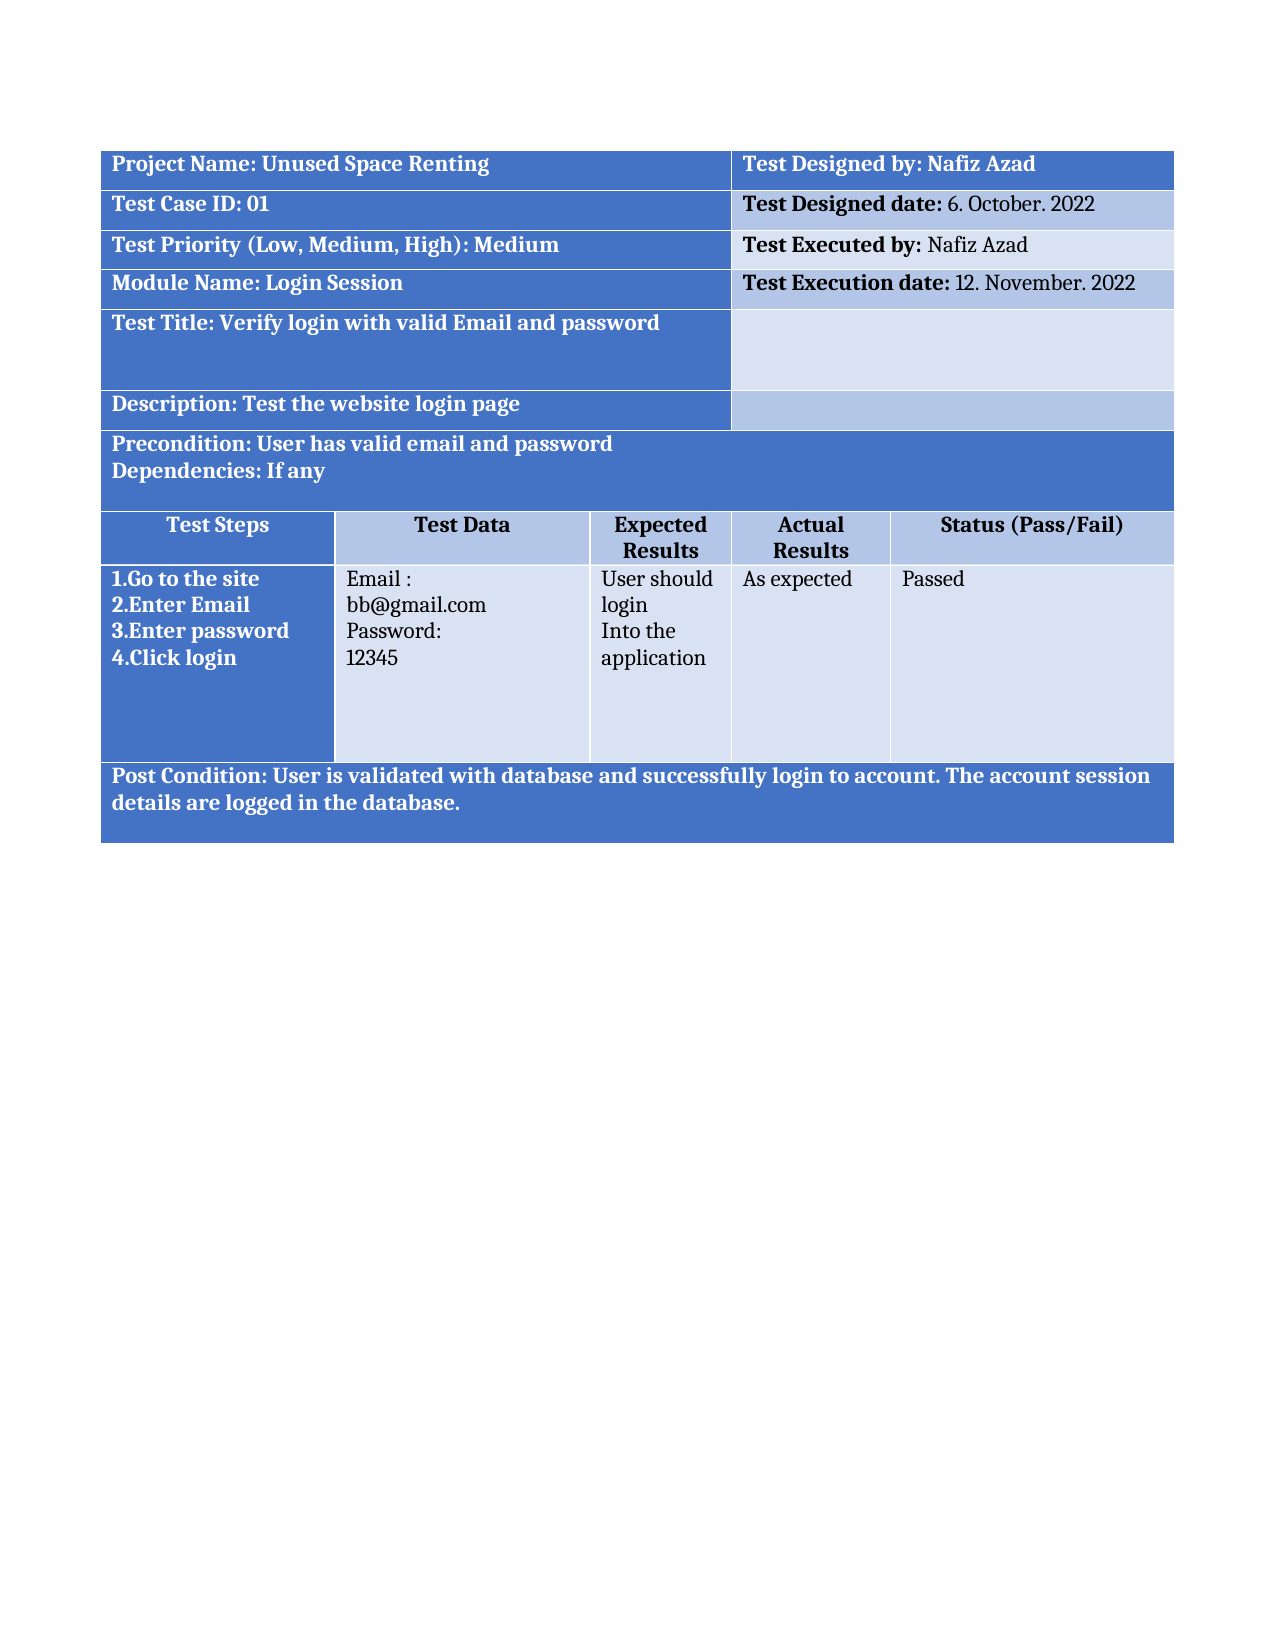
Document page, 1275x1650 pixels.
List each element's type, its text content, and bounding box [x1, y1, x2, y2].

table_cell Test Executed by: Nafiz Azad [732, 231, 1174, 269]
table_cell Test Case ID: 01 [101, 191, 731, 230]
table_cell Actual Results [732, 512, 890, 564]
table_cell Test Execution date: 12. November. 2022 [732, 270, 1174, 309]
table_cell Test Steps [101, 512, 334, 564]
table_header Test Designed by: Nafiz Azad [732, 151, 1174, 190]
table_cell Module Name: Login Session [101, 270, 731, 309]
table_cell 1.Go to the site 2.Enter Email 3.Enter password 4.Click login [101, 566, 334, 762]
table_cell Test Priority (Low, Medium, High): Medium [101, 231, 731, 269]
table_cell [732, 310, 1174, 390]
table_cell Post Condition: User is validated with database and successfully login to account. The account session details are logged in the database. [101, 763, 1174, 843]
table_cell Expected Results [591, 512, 731, 564]
table_cell Passed [891, 566, 1174, 762]
table_cell Email : bb@gmail.com Password: 12345 [336, 566, 589, 762]
table_cell Status (Pass/Fail) [891, 512, 1174, 564]
table_cell Test Data [336, 512, 589, 564]
table_cell [732, 391, 1174, 430]
table_cell User should login Into the application [591, 566, 731, 762]
table_cell As expected [732, 566, 890, 762]
table_cell Test Designed date: 6. October. 2022 [732, 191, 1174, 230]
table_cell Precondition: User has valid email and password Dependencies: If any [101, 431, 1174, 511]
table_cell Description: Test the website login page [101, 391, 731, 430]
table_cell Test Title: Verify login with valid Email and password [101, 310, 731, 390]
table_header Project Name: Unused Space Renting [101, 151, 731, 190]
